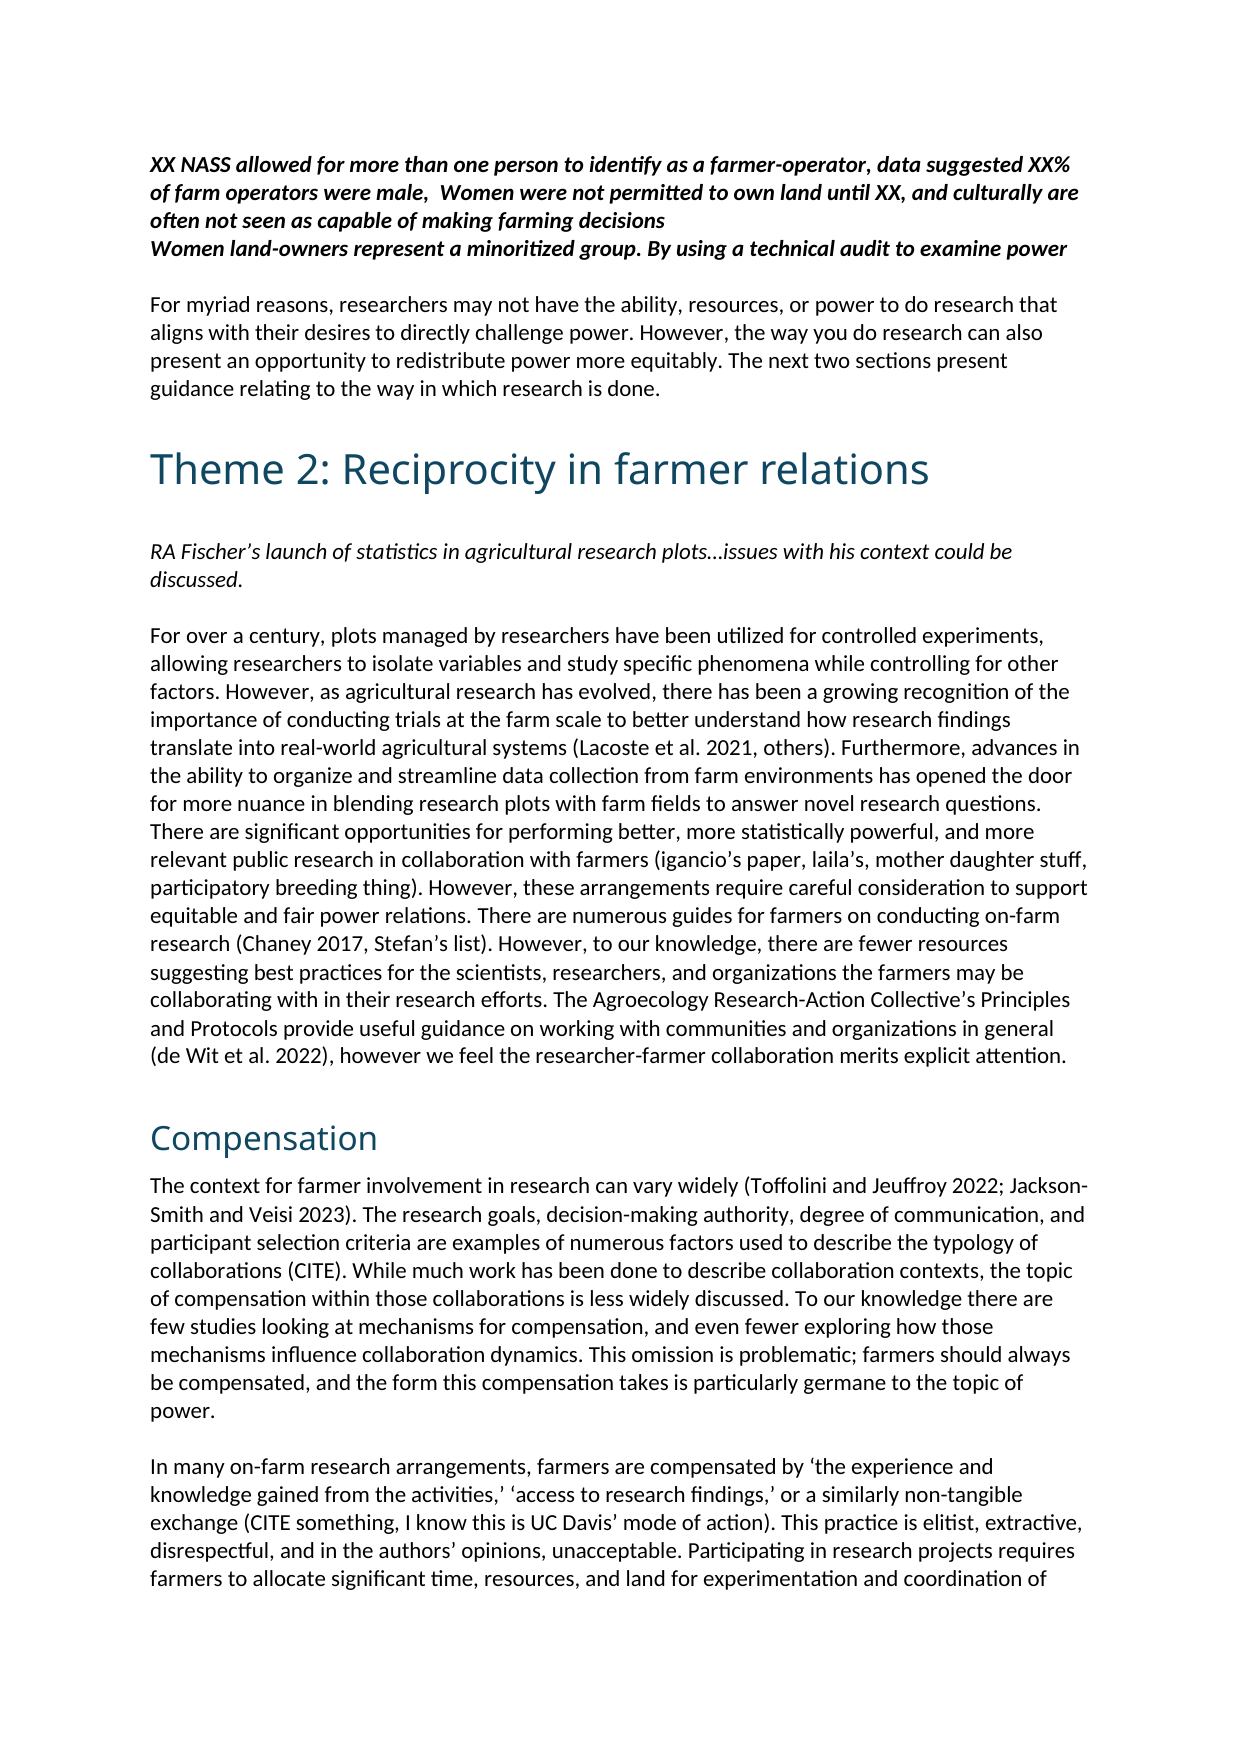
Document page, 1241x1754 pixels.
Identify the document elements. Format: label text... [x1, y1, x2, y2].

subtitle Compensation [150, 1114, 1090, 1160]
text RA Fischer’s launch of statistics in agricultural research plots…issues with his context could be discussed. [150, 537, 1090, 593]
text For myriad reasons, researchers may not have the ability, resources, or power to do research that aligns with their desires to directly challenge power. However, the way you do research can also present an opportunity to redistribute power more equitably. The next two sections present guidance relating to the way in which research is done. [150, 290, 1090, 402]
subtitle Theme 2: Reciprocity in farmer relations [150, 440, 1090, 496]
text For over a century, plots managed by researchers have been utilized for controlled experiments, allowing researchers to isolate variables and study specific phenomena while controlling for other factors. However, as agricultural research has evolved, there has been a growing recognition of the importance of conducting trials at the farm scale to better understand how research findings translate into real-world agricultural systems (Lacoste et al. 2021, others). Furthermore, advances in the ability to organize and streamline data collection from farm environments has opened the door for more nuance in blending research plots with farm fields to answer novel research questions. There are significant opportunities for performing better, more statistically powerful, and more relevant public research in collaboration with farmers (igancio’s paper, laila’s, mother daughter stuff, participatory breeding thing). However, these arrangements require careful consideration to support equitable and fair power relations. There are numerous guides for farmers on conducting on-farm research (Chaney 2017, Stefan’s list). However, to our knowledge, there are fewer resources suggesting best practices for the scientists, researchers, and organizations the farmers may be collaborating with in their research efforts. The Agroecology Research-Action Collective’s Principles and Protocols provide useful guidance on working with communities and organizations in general (de Wit et al. 2022), however we feel the researcher-farmer collaboration merits explicit attention. [150, 621, 1090, 1070]
text Women land-owners represent a minoritized group. By using a technical audit to examine power [150, 234, 1090, 262]
